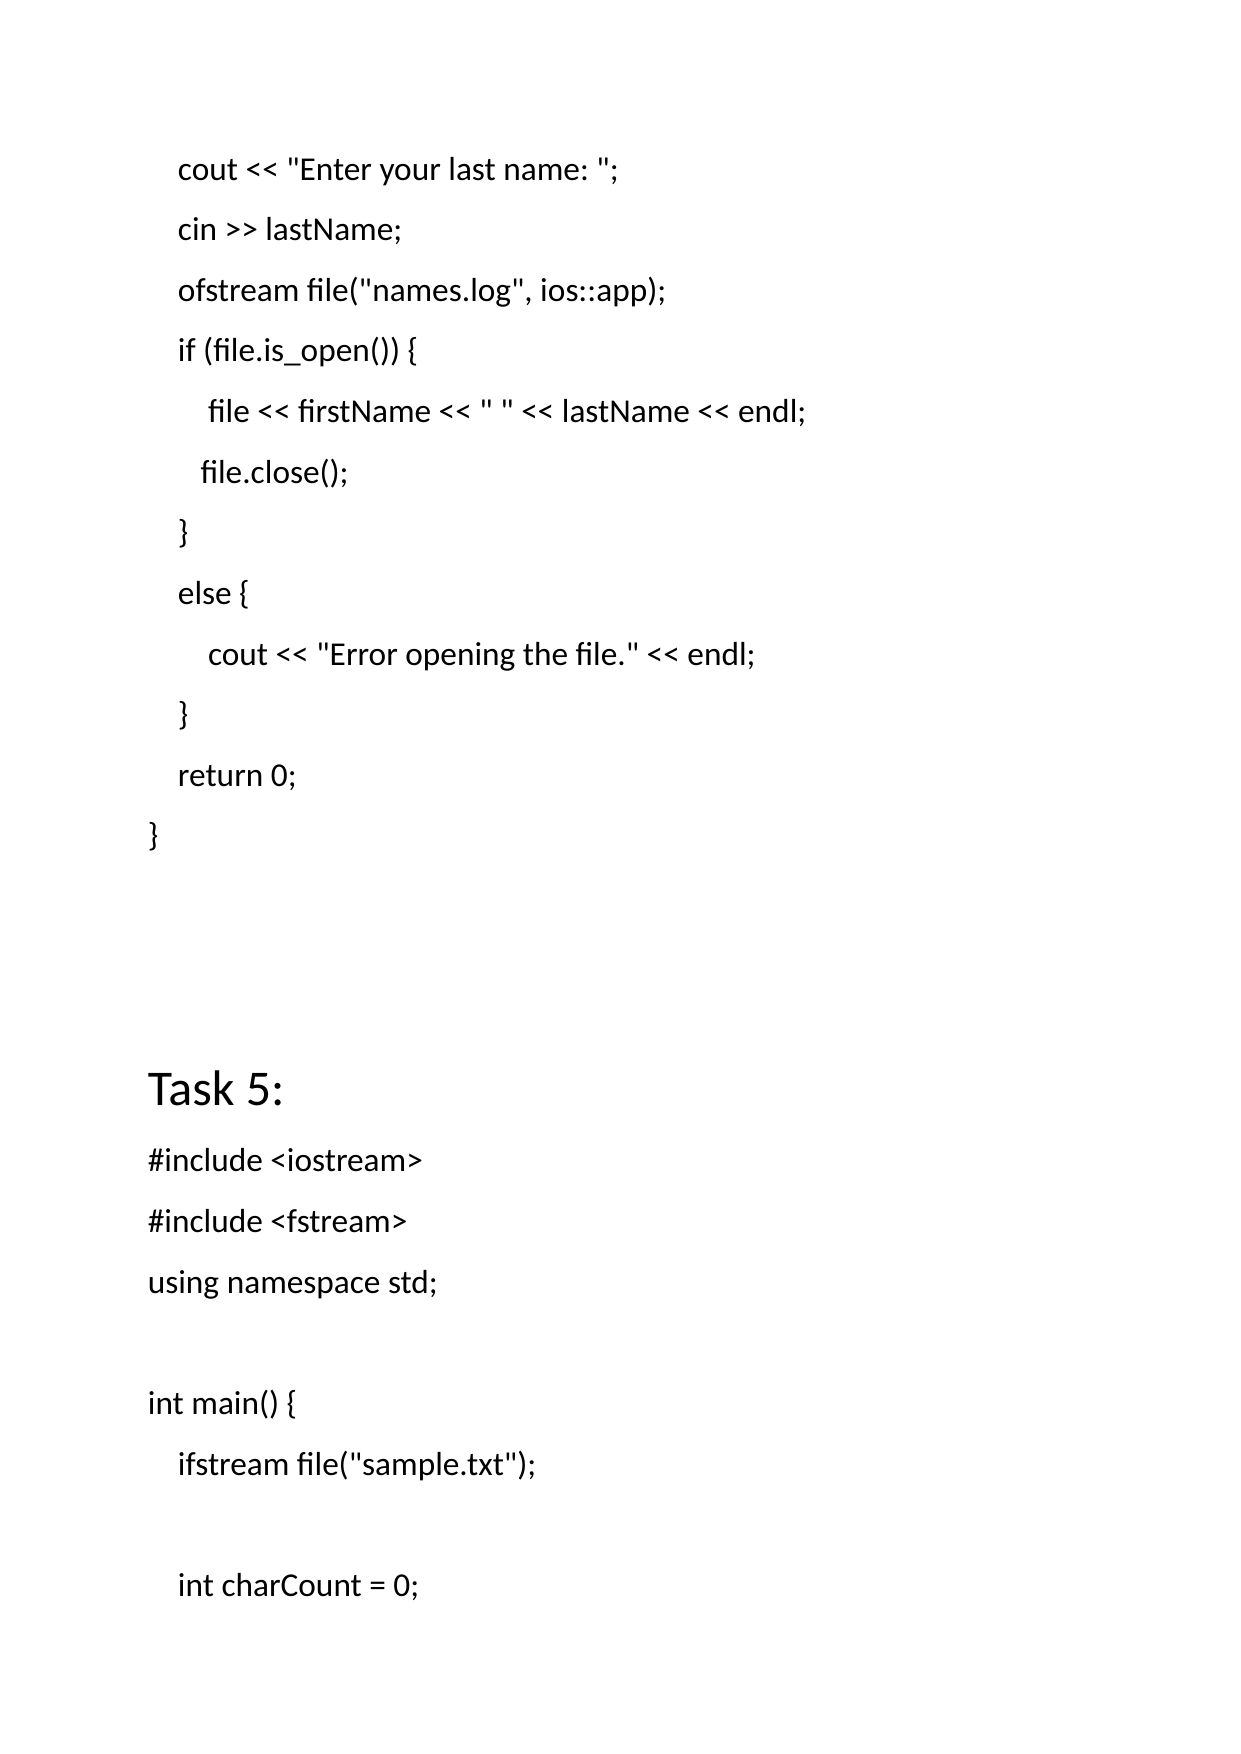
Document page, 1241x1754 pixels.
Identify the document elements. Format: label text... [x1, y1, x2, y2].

text #include <iostream> [148, 1139, 1093, 1180]
text using namespace std; [148, 1261, 1093, 1301]
text #include <fstream> [148, 1200, 1093, 1241]
text return 0; [148, 754, 1093, 794]
text } [148, 814, 1093, 855]
text int charCount = 0; [148, 1564, 1093, 1604]
text Task 5: [148, 1057, 1093, 1118]
text } [148, 511, 1093, 552]
text if (file.is_open()) { [148, 329, 1093, 370]
text file << firstName << " " << lastName << endl; [148, 390, 1093, 431]
text ofstream file("names.log", ios::app); [148, 269, 1093, 309]
text int main() { [148, 1382, 1093, 1423]
text cout << "Error opening the file." << endl; [148, 633, 1093, 673]
text cout << "Enter your last name: "; [148, 148, 1093, 188]
text } [148, 693, 1093, 734]
text file.close(); [148, 451, 1093, 491]
text else { [148, 572, 1093, 613]
text cin >> lastName; [148, 208, 1093, 249]
text ifstream file("sample.txt"); [148, 1443, 1093, 1483]
